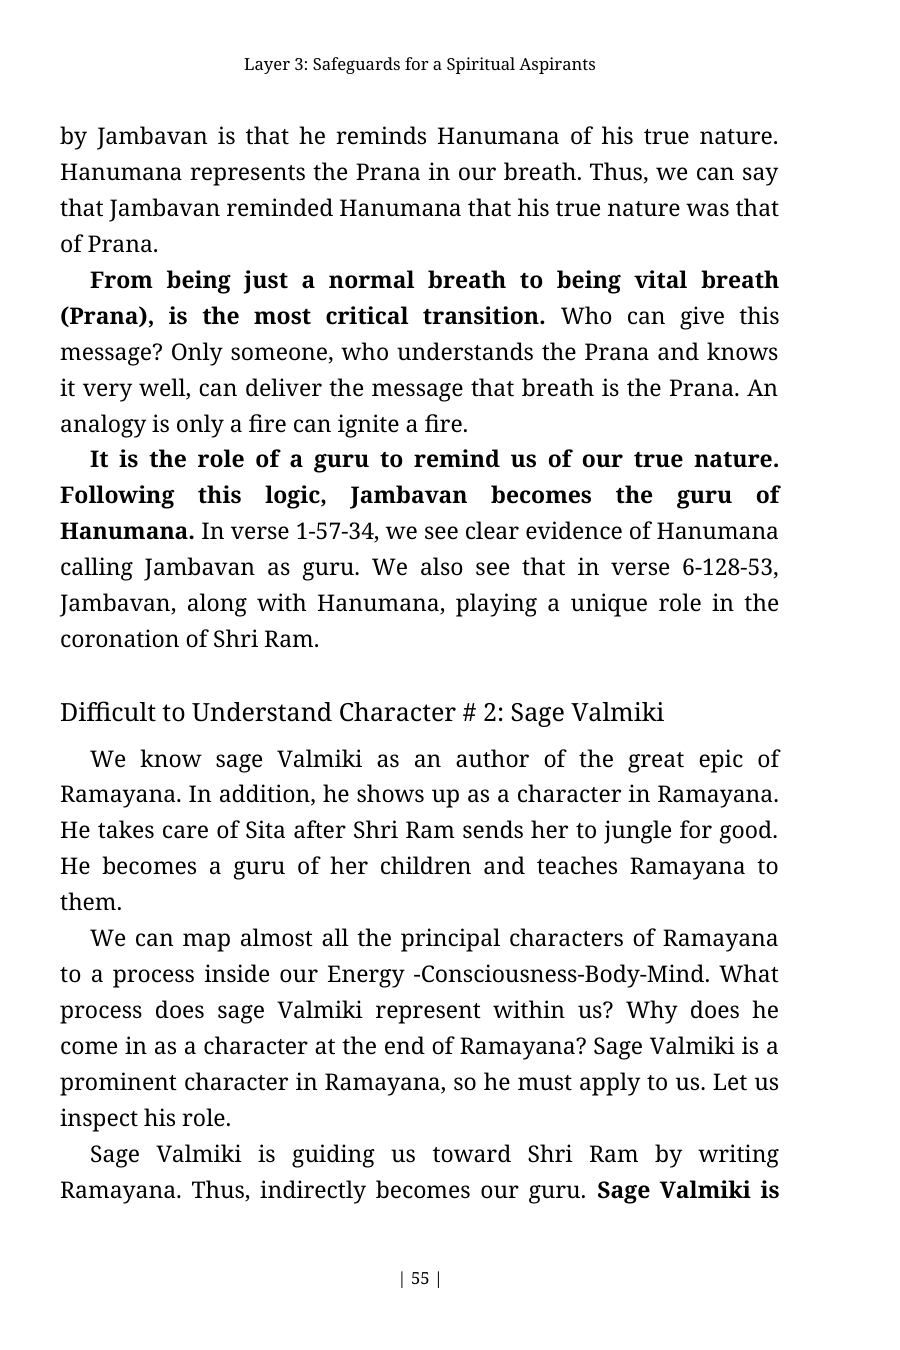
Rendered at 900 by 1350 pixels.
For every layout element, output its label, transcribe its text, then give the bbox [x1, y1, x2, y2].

text From being just a normal breath to being vital breath (Prana), is the most critical transition. Who can give this message? Only someone, who understands the Prana and knows it very well, can deliver the message that breath is the Prana. An analogy is only a fire can ignite a fire. [60, 264, 780, 439]
text It is the role of a guru to remind us of our true nature. Following this logic, Jambavan becomes the guru of Hanumana. In verse 1-57-34, we see clear evidence of Hanumana calling Jambavan as guru. We also see that in verse 6-128-53, Jambavan, along with Hanumana, playing a unique role in the coronation of Shri Ram. [60, 443, 780, 654]
subtitle Difficult to Understand Character # 2: Sage Valmiki [60, 695, 780, 729]
text We can map almost all the principal characters of Ramayana to a process inside our Energy -Consciousness-Body-Mind. What process does sage Valmiki represent within us? Why does he come in as a character at the end of Ramayana? Sage Valmiki is a prominent character in Ramayana, so he must apply to us. Let us inspect his role. [60, 922, 780, 1133]
text We know sage Valmiki as an author of the great epic of Ramayana. In addition, he shows up as a character in Ramayana. He takes care of Sita after Shri Ram sends her to jungle for good. He becomes a guru of her children and teaches Ramayana to them. [60, 742, 780, 917]
